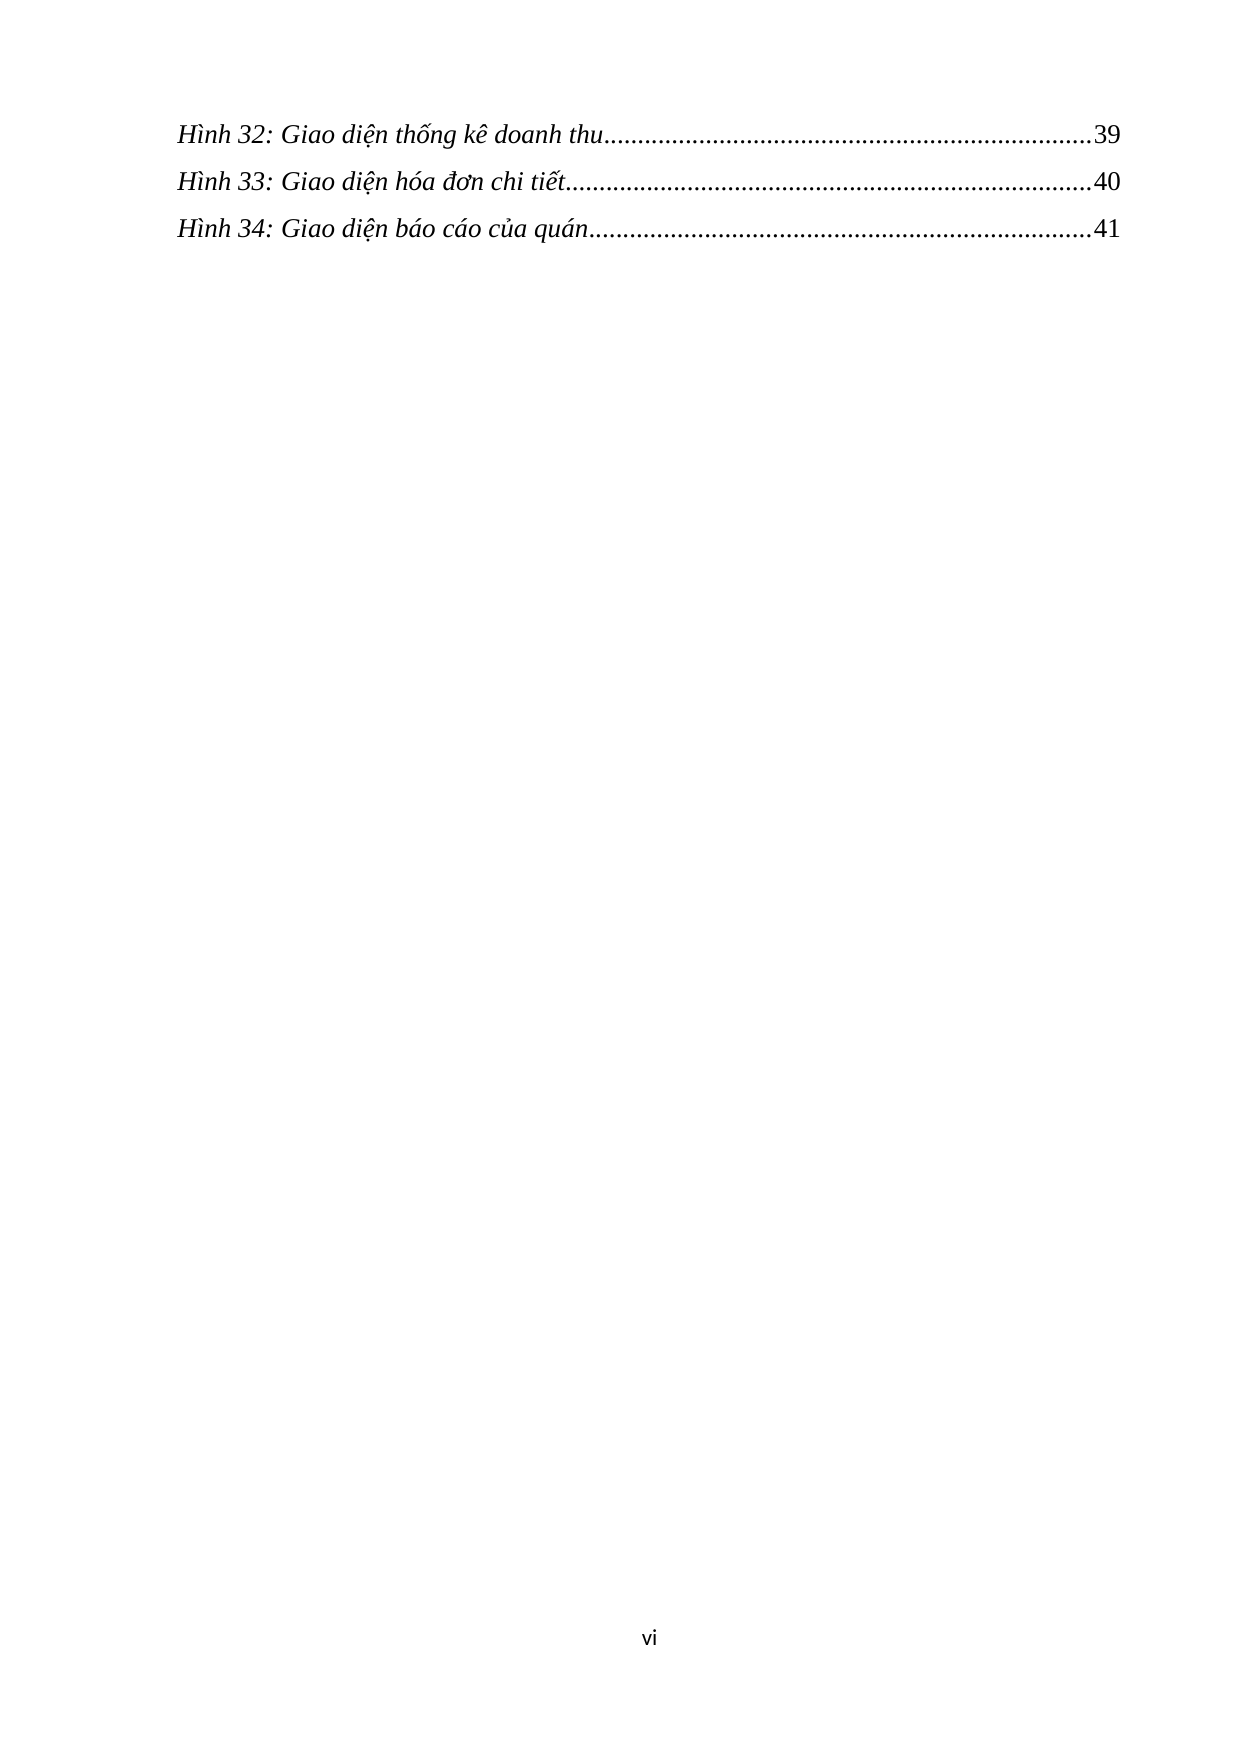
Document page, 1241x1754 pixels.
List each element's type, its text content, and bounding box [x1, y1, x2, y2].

text Hình 34: Giao diện báo cáo của quán 41 [177, 212, 1122, 243]
text Hình 33: Giao diện hóa đơn chi tiết 40 [177, 165, 1122, 196]
text Hình 32: Giao diện thống kê doanh thu 39 [177, 118, 1122, 150]
